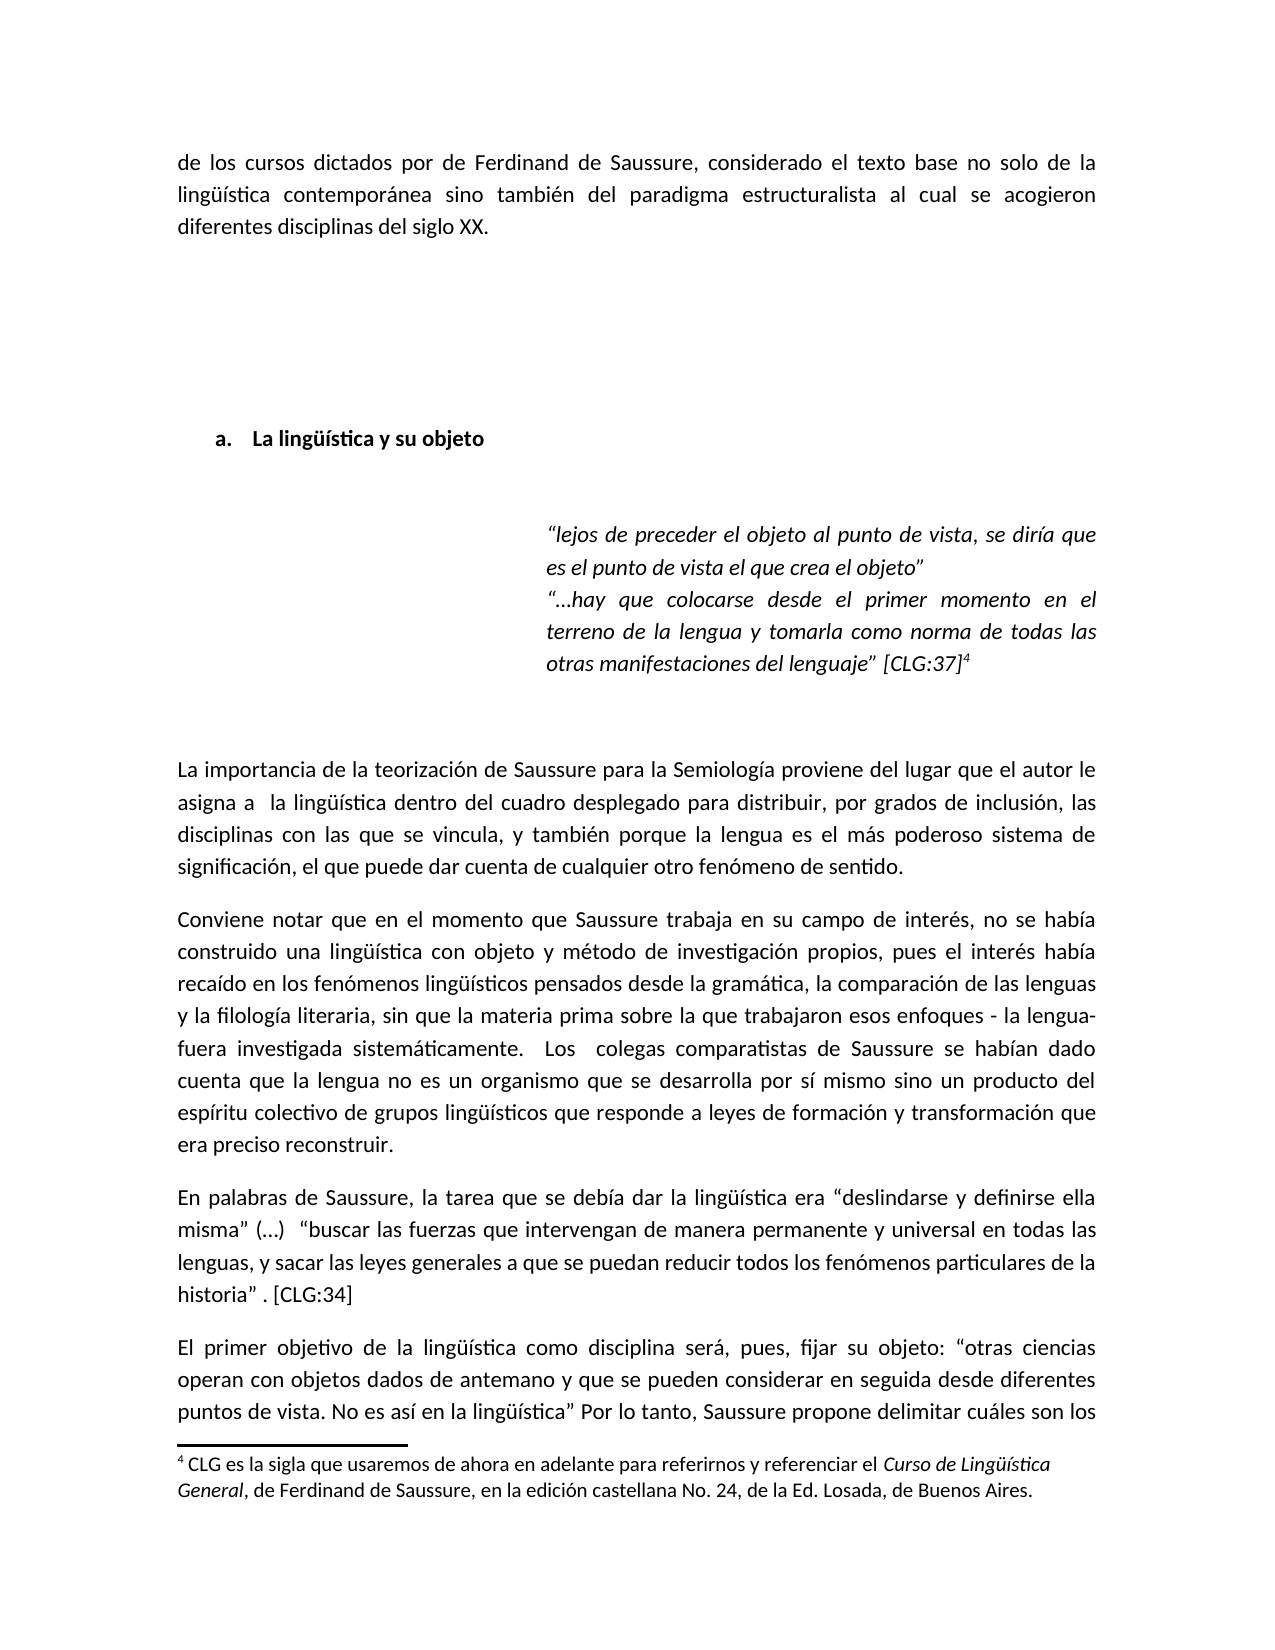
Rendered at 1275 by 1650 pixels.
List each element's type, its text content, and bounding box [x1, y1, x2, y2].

text Abordaremos en los párrafos que siguen algunos de los conceptos fundamentales de Curso de Lingüística general (1916), obra póstuma editada por Bally e Sechehaye, sobre la base los apuntes de los cursos dictados por de Ferdinand de Saussure, considerado el texto base no solo de la lingüística contemporánea sino también del paradigma estructuralista al cual se acogieron diferentes disciplinas del siglo XX. [177, 148, 1098, 240]
list La lingüística y su objeto [215, 424, 1098, 452]
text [177, 1333, 1098, 1425]
text En palabras de Saussure, la tarea que se debía dar la lingüística era “deslindarse y definirse ella misma” (…) “buscar las fuerzas que intervengan de manera permanente y universal en todas las lenguas, y sacar las leyes generales a que se puedan reducir todos los fenómenos particulares de la historia” . [CLG:34] [177, 1183, 1098, 1308]
list “…hay que colocarse desde el primer momento en el terreno de la lengua y tomarla como norma de todas las otras manifestaciones del lenguaje” [CLG:37] [546, 585, 1098, 677]
list “lejos de preceder el objeto al punto de vista, se diría que es el punto de vista el que crea el objeto” [546, 521, 1098, 581]
text Conviene notar que en el momento que Saussure trabaja en su campo de interés, no se había construido una lingüística con objeto y método de investigación propios, pues el interés había recaído en los fenómenos lingüísticos pensados desde la gramática, la comparación de las lenguas y la filología literaria, sin que la materia prima sobre la que trabajaron esos enfoques - la lengua- fuera investigada sistemáticamente. Los colegas comparatistas de Saussure se habían dado cuenta que la lengua no es un organismo que se desarrolla por sí mismo sino un producto del espíritu colectivo de grupos lingüísticos que responde a leyes de formación y transformación que era preciso reconstruir. [177, 905, 1098, 1158]
text La importancia de la teorización de Saussure para la Semiología proviene del lugar que el autor le asigna a la lingüística dentro del cuadro desplegado para distribuir, por grados de inclusión, las disciplinas con las que se vincula, y también porque la lengua es el más poderoso sistema de significación, el que puede dar cuenta de cualquier otro fenómeno de sentido. [177, 755, 1098, 880]
